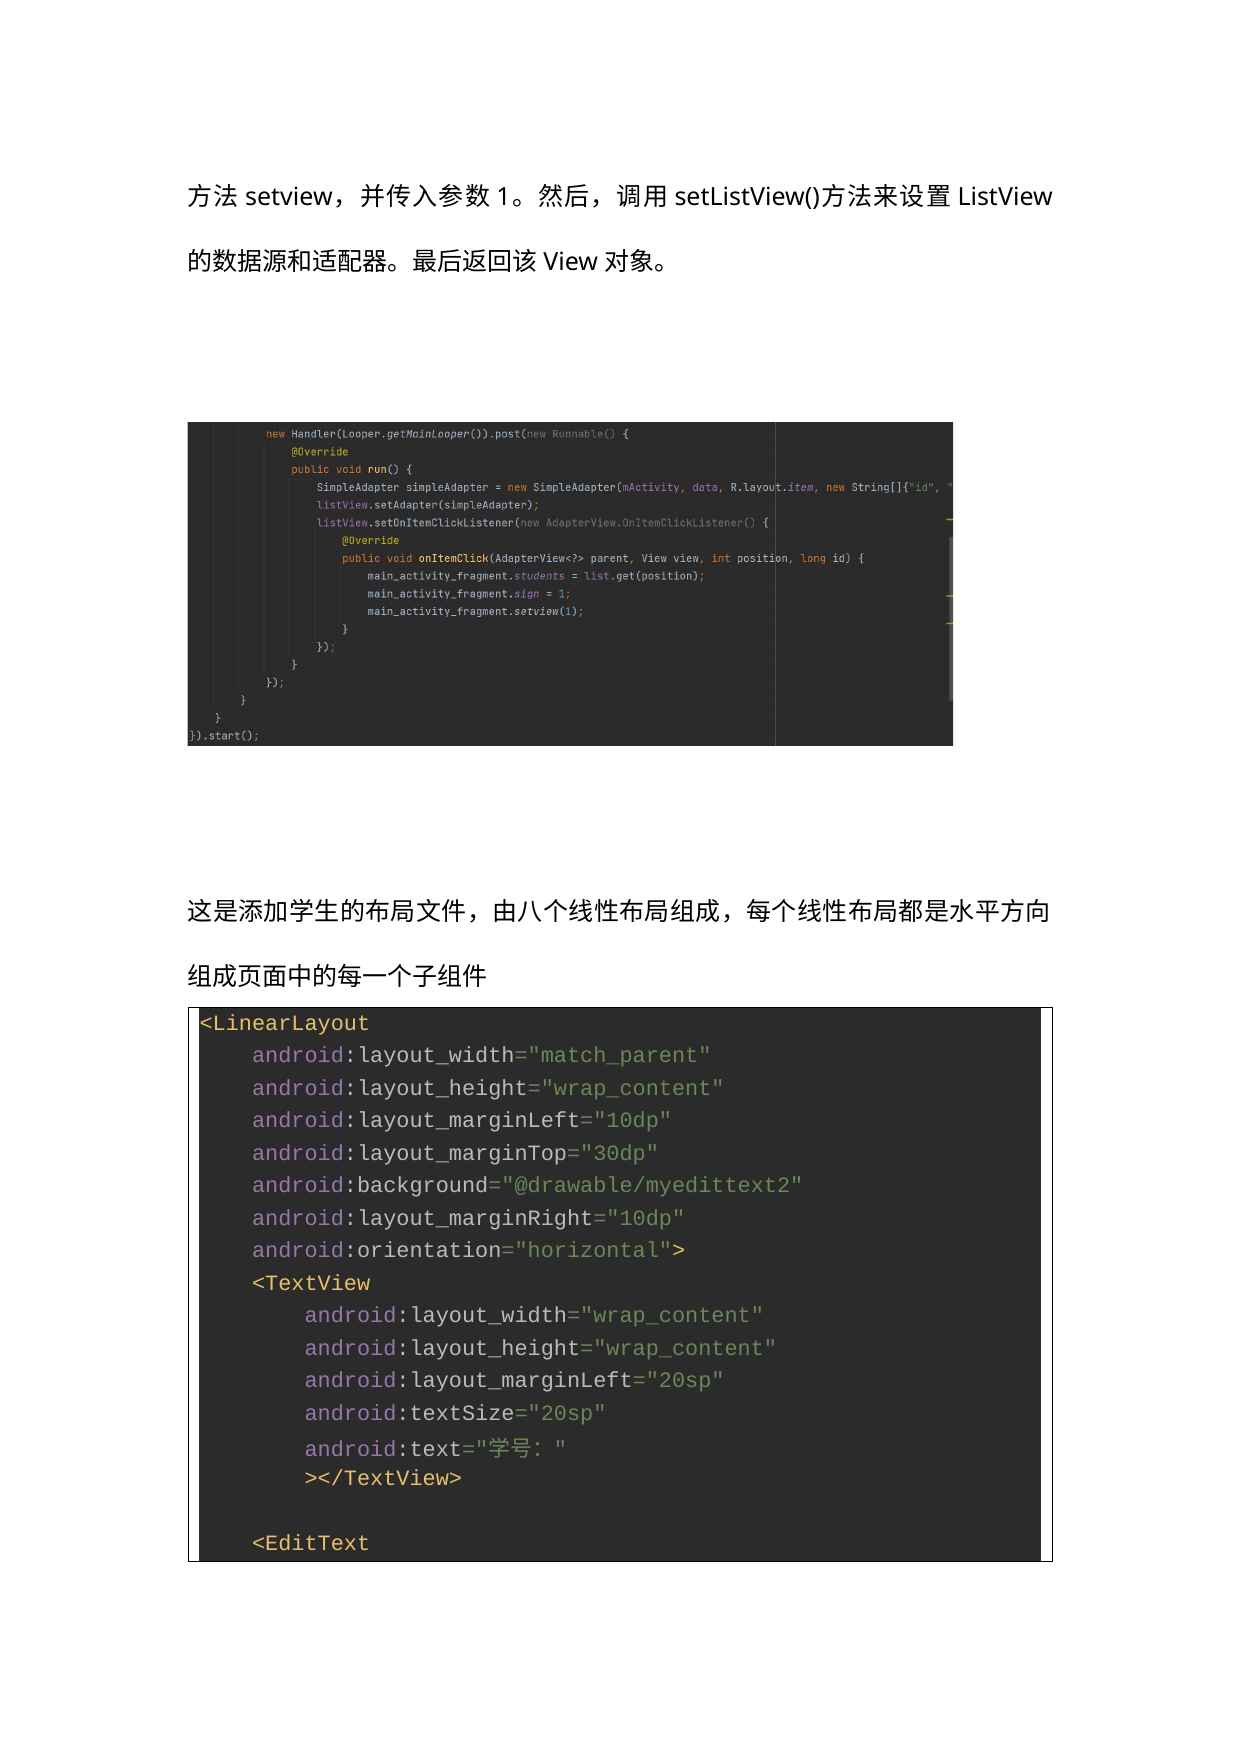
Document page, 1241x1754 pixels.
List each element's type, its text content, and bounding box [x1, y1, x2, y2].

picture [187, 422, 954, 746]
text 这是添加学生的布局文件，由八个线性布局组成，每个线性布局都是水平方向组成页面中的每一个子组件 [187, 877, 1053, 1007]
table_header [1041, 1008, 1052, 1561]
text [187, 162, 1053, 292]
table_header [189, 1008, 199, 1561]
